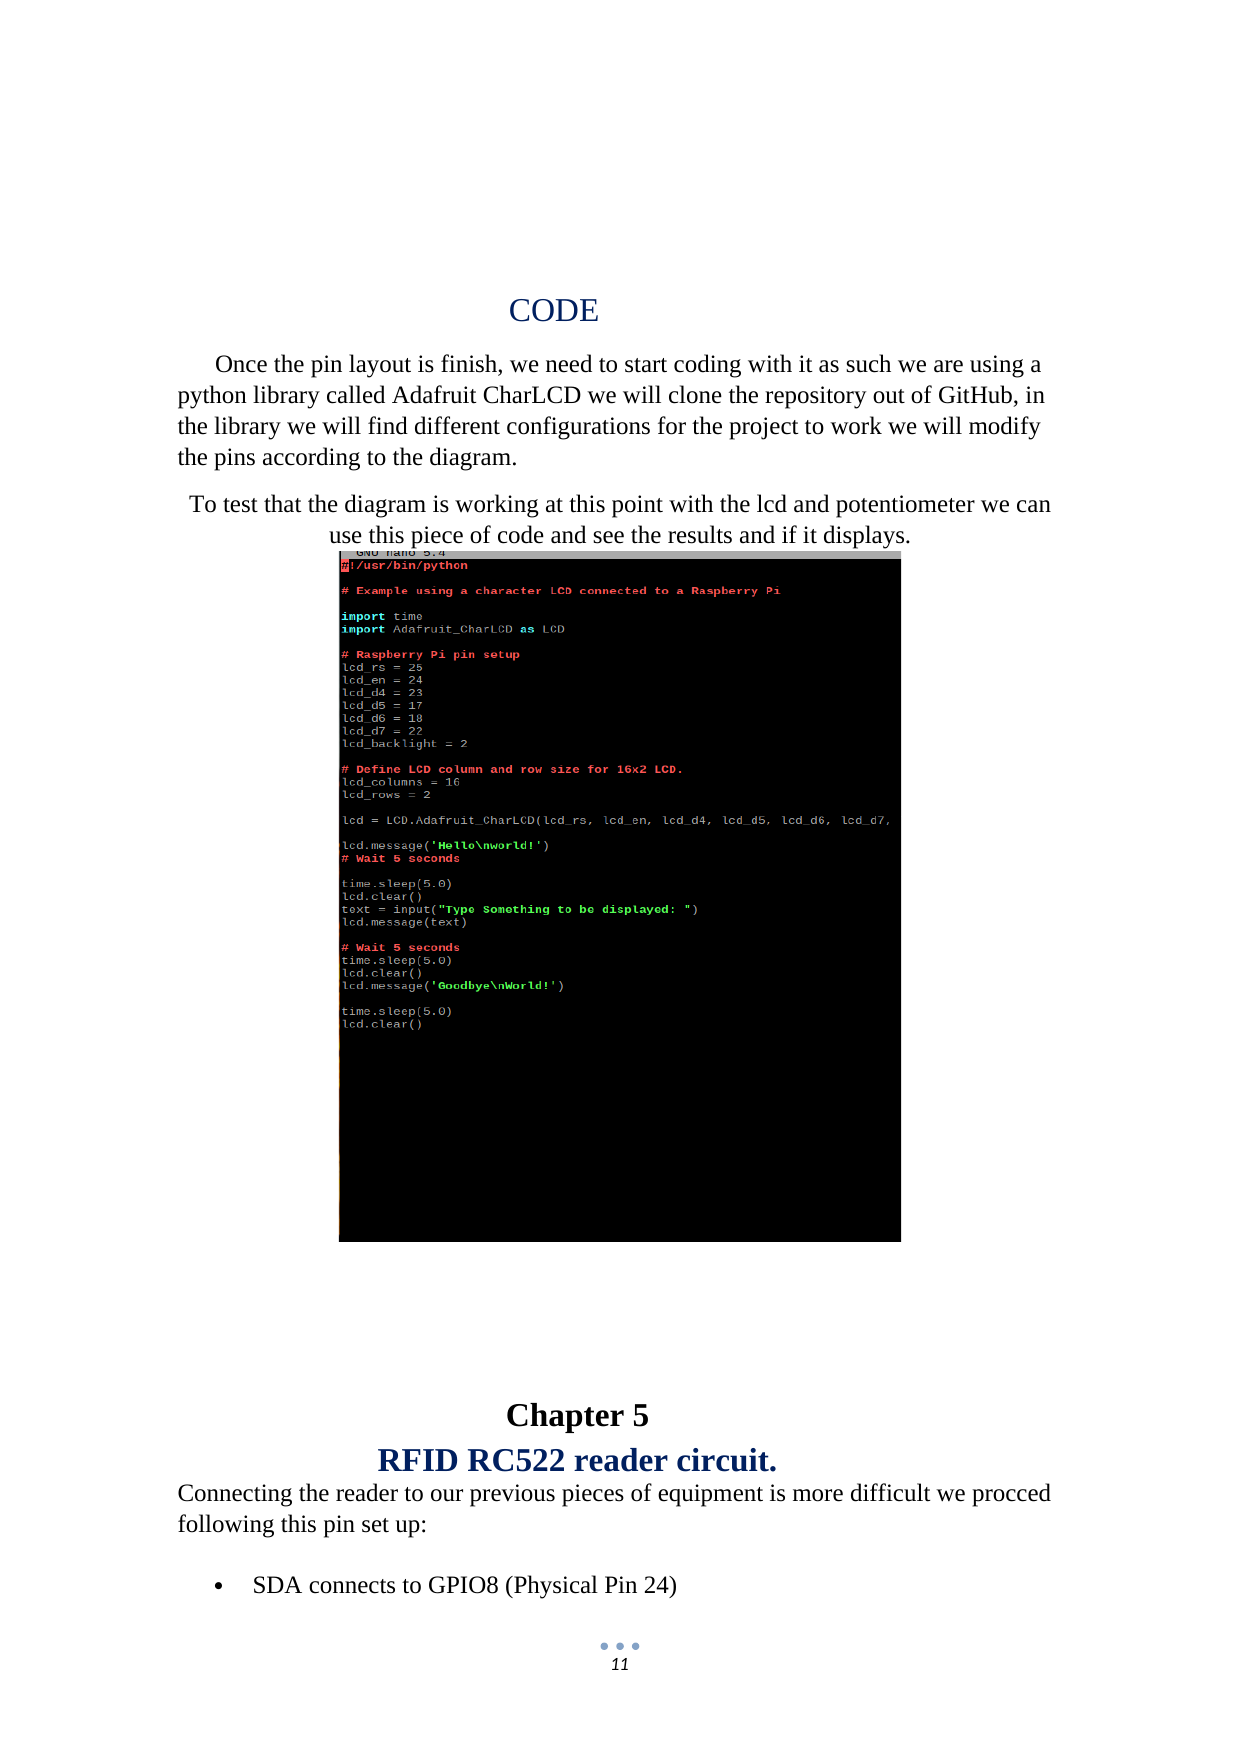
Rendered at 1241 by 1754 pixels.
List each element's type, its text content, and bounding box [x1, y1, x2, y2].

subtitle Chapter 5 [300, 1396, 855, 1434]
list SDA connects to GPIO8 (Physical Pin 24) [215, 1570, 1063, 1598]
subtitle RFID RC522 reader circuit. [300, 1440, 855, 1478]
text CODE [508, 291, 1063, 329]
picture [338, 551, 902, 1242]
text Once the pin layout is finish, we need to start coding with it as such we are using a python library called Adafruit CharLCD we will clone the repository out of GitHub, in the library we will find different configurations for the project to work we will modify the pins according to the diagram. [177, 349, 1063, 471]
text Connecting the reader to our previous pieces of equipment is more difficult we procced following this pin set up: [177, 1478, 1063, 1538]
